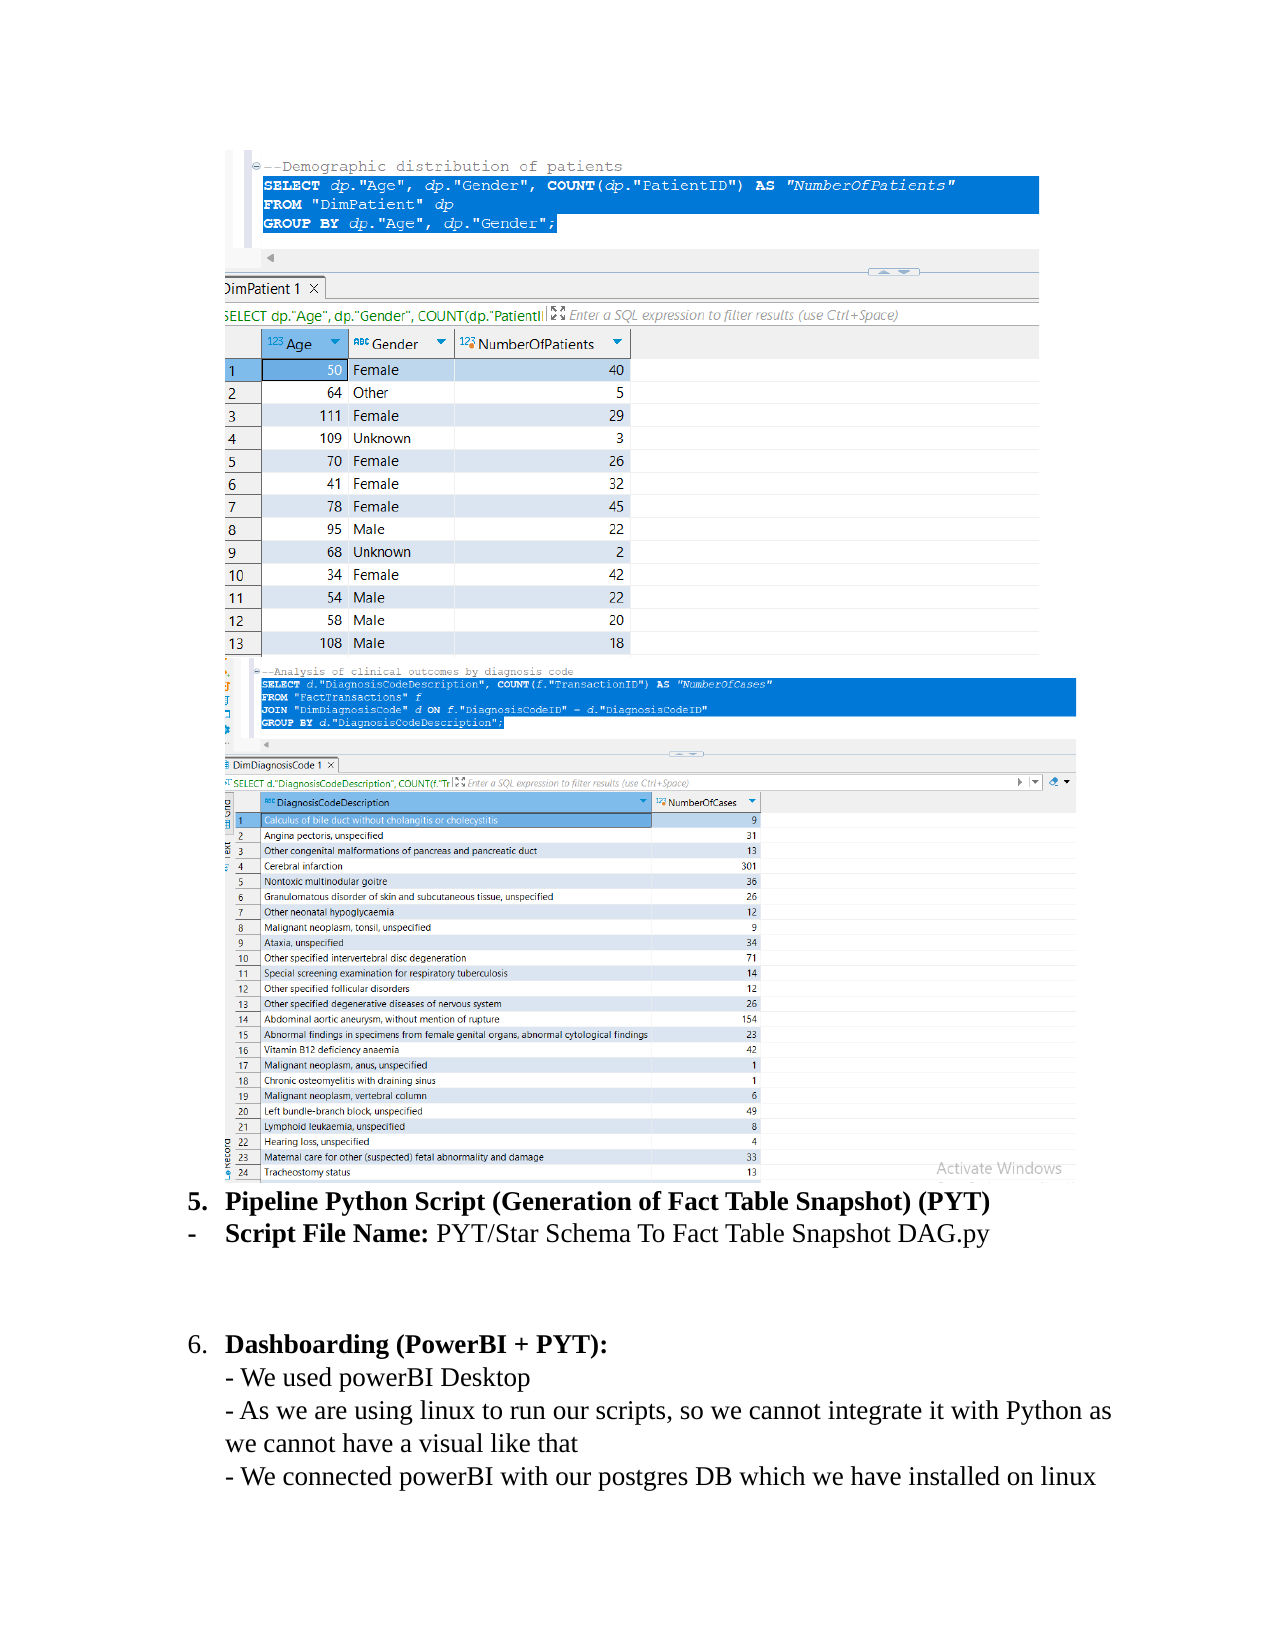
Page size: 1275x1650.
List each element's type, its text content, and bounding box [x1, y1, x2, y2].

list Script File Name: PYT/Star Schema To Fact Table Snapshot DAG.py [187, 1217, 1125, 1323]
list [187, 1329, 1125, 1491]
picture [225, 150, 1040, 657]
list Pipeline Python Script (Generation of Fact Table Snapshot) (PYT) [187, 1184, 1125, 1216]
picture [225, 658, 1077, 1183]
